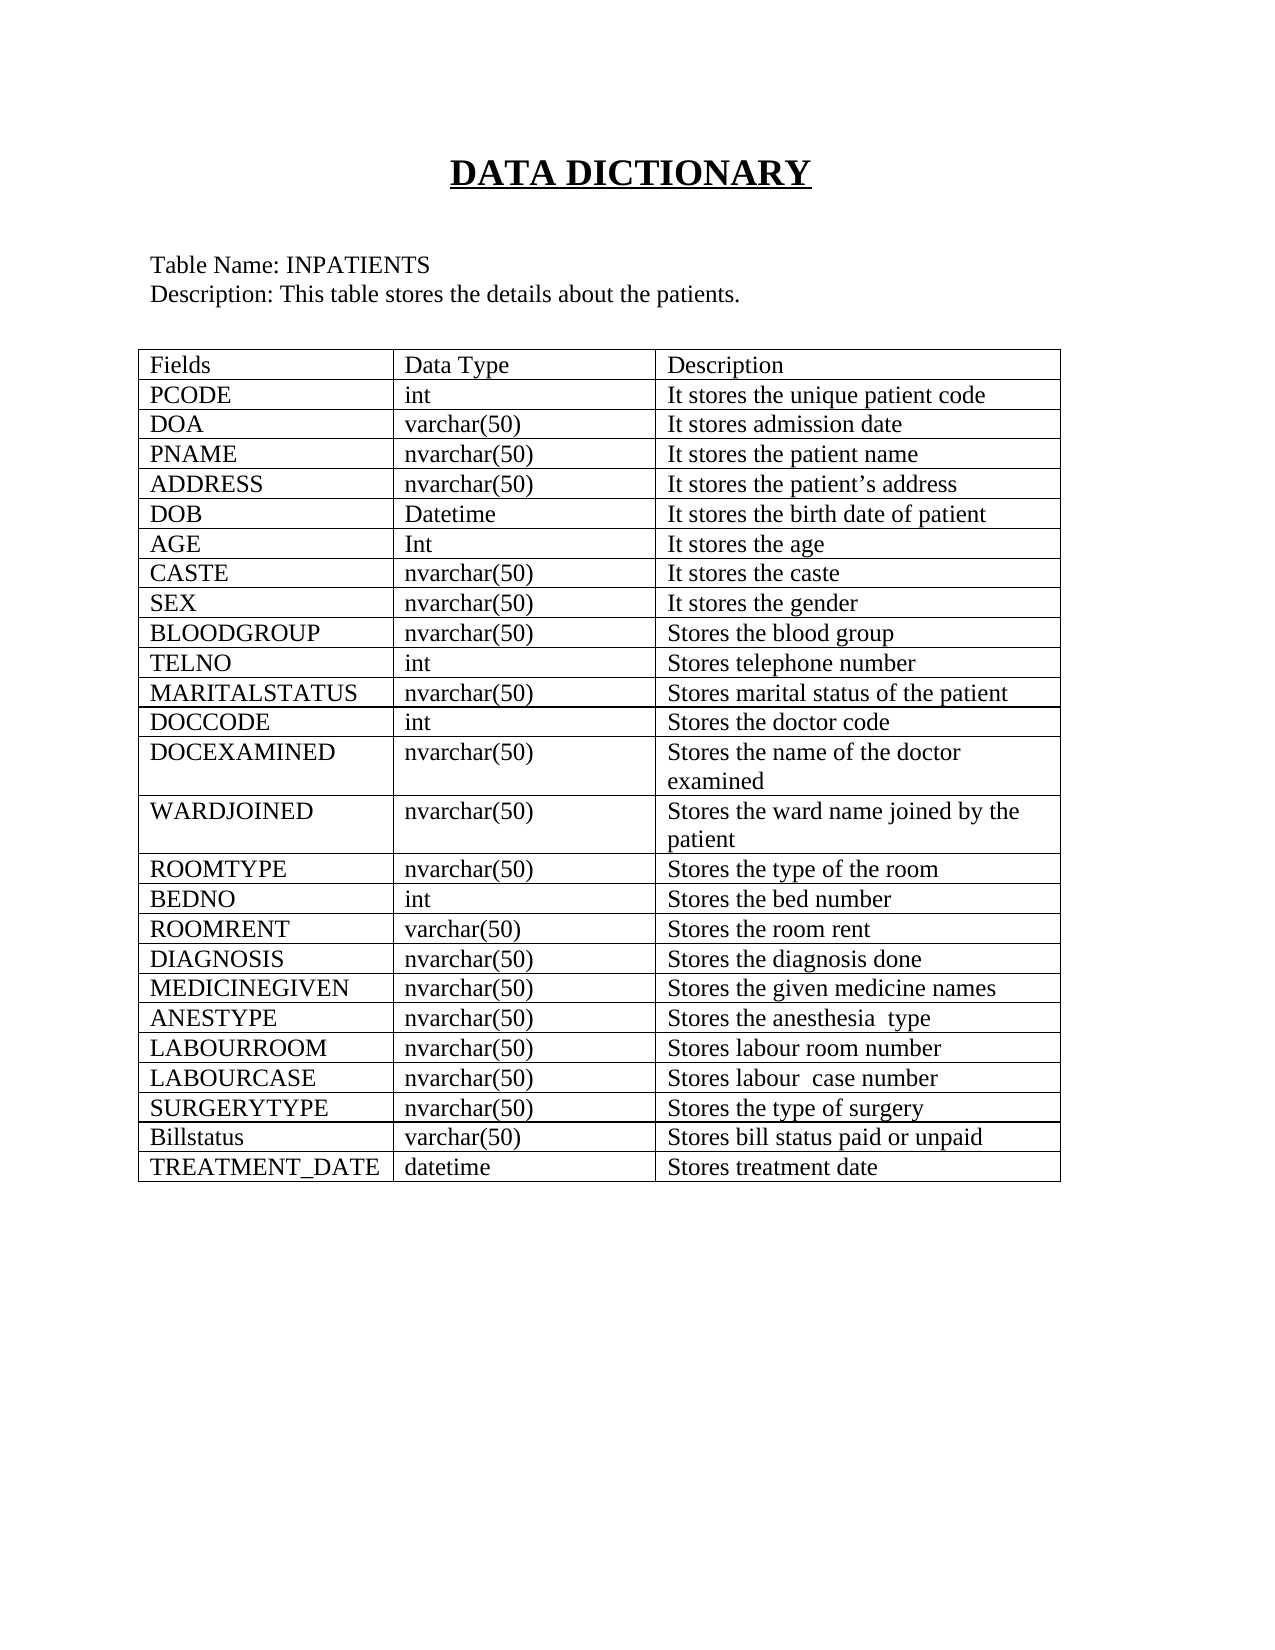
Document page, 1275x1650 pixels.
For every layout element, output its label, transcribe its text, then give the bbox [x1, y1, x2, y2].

table_cell int [394, 648, 655, 677]
table_header Fields [139, 350, 393, 379]
table_cell LABOURCASE [139, 1063, 393, 1092]
table_cell nvarchar(50) [394, 559, 655, 587]
table_cell nvarchar(50) [394, 1033, 655, 1062]
table_cell DOCEXAMINED [139, 737, 393, 795]
table_cell Stores the bed number [656, 884, 1060, 913]
table_cell Stores labour case number [656, 1063, 1060, 1092]
table_cell ROOMRENT [139, 914, 393, 943]
table_cell It stores admission date [656, 410, 1060, 438]
table_cell It stores the gender [656, 588, 1060, 617]
table_cell Stores labour room number [656, 1033, 1060, 1062]
table_cell ADDRESS [139, 469, 393, 498]
table_header Description [656, 350, 1060, 379]
table_cell nvarchar(50) [394, 854, 655, 883]
text Table Name: INPATIENTS [150, 251, 1125, 279]
table_cell Stores bill status paid or unpaid [656, 1123, 1060, 1151]
table_cell Datetime [394, 499, 655, 528]
table_cell It stores the patient’s address [656, 469, 1060, 498]
table_cell nvarchar(50) [394, 678, 655, 706]
table_cell nvarchar(50) [394, 1093, 655, 1121]
table_cell PCODE [139, 380, 393, 408]
table_cell Stores treatment date [656, 1152, 1060, 1181]
table_cell Stores the blood group [656, 618, 1060, 647]
table_cell Stores telephone number [656, 648, 1060, 677]
table_cell Stores the type of the room [656, 854, 1060, 883]
table_cell Stores the given medicine names [656, 974, 1060, 1002]
table_cell DOCCODE [139, 708, 393, 736]
table_cell int [394, 884, 655, 913]
table_cell SEX [139, 588, 393, 617]
table_cell Stores the room rent [656, 914, 1060, 943]
table_cell LABOURROOM [139, 1033, 393, 1062]
table_cell varchar(50) [394, 410, 655, 438]
table_cell CASTE [139, 559, 393, 587]
table_cell nvarchar(50) [394, 974, 655, 1002]
table_cell Stores the ward name joined by the patient [656, 796, 1060, 853]
table_cell nvarchar(50) [394, 469, 655, 498]
table_cell Stores the name of the doctor examined [656, 737, 1060, 795]
text DATA DICTIONARY [375, 150, 1125, 193]
table_cell varchar(50) [394, 1123, 655, 1151]
table_cell nvarchar(50) [394, 1063, 655, 1092]
table_cell TREATMENT_DATE [139, 1152, 393, 1181]
table_cell Stores the anesthesia type [656, 1003, 1060, 1032]
table_cell DIAGNOSIS [139, 944, 393, 972]
table_cell ROOMTYPE [139, 854, 393, 883]
table_cell It stores the caste [656, 559, 1060, 587]
table_cell nvarchar(50) [394, 944, 655, 972]
table_cell BLOODGROUP [139, 618, 393, 647]
table_cell It stores the age [656, 529, 1060, 557]
table_cell datetime [394, 1152, 655, 1181]
table_cell varchar(50) [394, 914, 655, 943]
table_header Data Type [394, 350, 655, 379]
table_cell MARITALSTATUS [139, 678, 393, 706]
text Description: This table stores the details about the patients. [150, 279, 1125, 308]
table_cell Stores the diagnosis done [656, 944, 1060, 972]
table_cell It stores the patient name [656, 439, 1060, 468]
table_cell MEDICINEGIVEN [139, 974, 393, 1002]
table_cell nvarchar(50) [394, 439, 655, 468]
table_cell It stores the unique patient code [656, 380, 1060, 408]
table_cell Int [394, 529, 655, 557]
table_cell ANESTYPE [139, 1003, 393, 1032]
table_cell DOB [139, 499, 393, 528]
table_cell nvarchar(50) [394, 1003, 655, 1032]
table_cell SURGERYTYPE [139, 1093, 393, 1121]
table_cell nvarchar(50) [394, 796, 655, 853]
table_cell BEDNO [139, 884, 393, 913]
table_cell nvarchar(50) [394, 588, 655, 617]
table_cell WARDJOINED [139, 796, 393, 853]
table_cell It stores the birth date of patient [656, 499, 1060, 528]
table_cell Stores marital status of the patient [656, 678, 1060, 706]
table_cell int [394, 380, 655, 408]
table_cell nvarchar(50) [394, 618, 655, 647]
table_cell DOA [139, 410, 393, 438]
table_cell TELNO [139, 648, 393, 677]
table_cell int [394, 708, 655, 736]
table_cell Billstatus [139, 1123, 393, 1151]
table_cell Stores the type of surgery [656, 1093, 1060, 1121]
table_cell nvarchar(50) [394, 737, 655, 795]
table_cell Stores the doctor code [656, 708, 1060, 736]
table_cell PNAME [139, 439, 393, 468]
table_cell AGE [139, 529, 393, 557]
